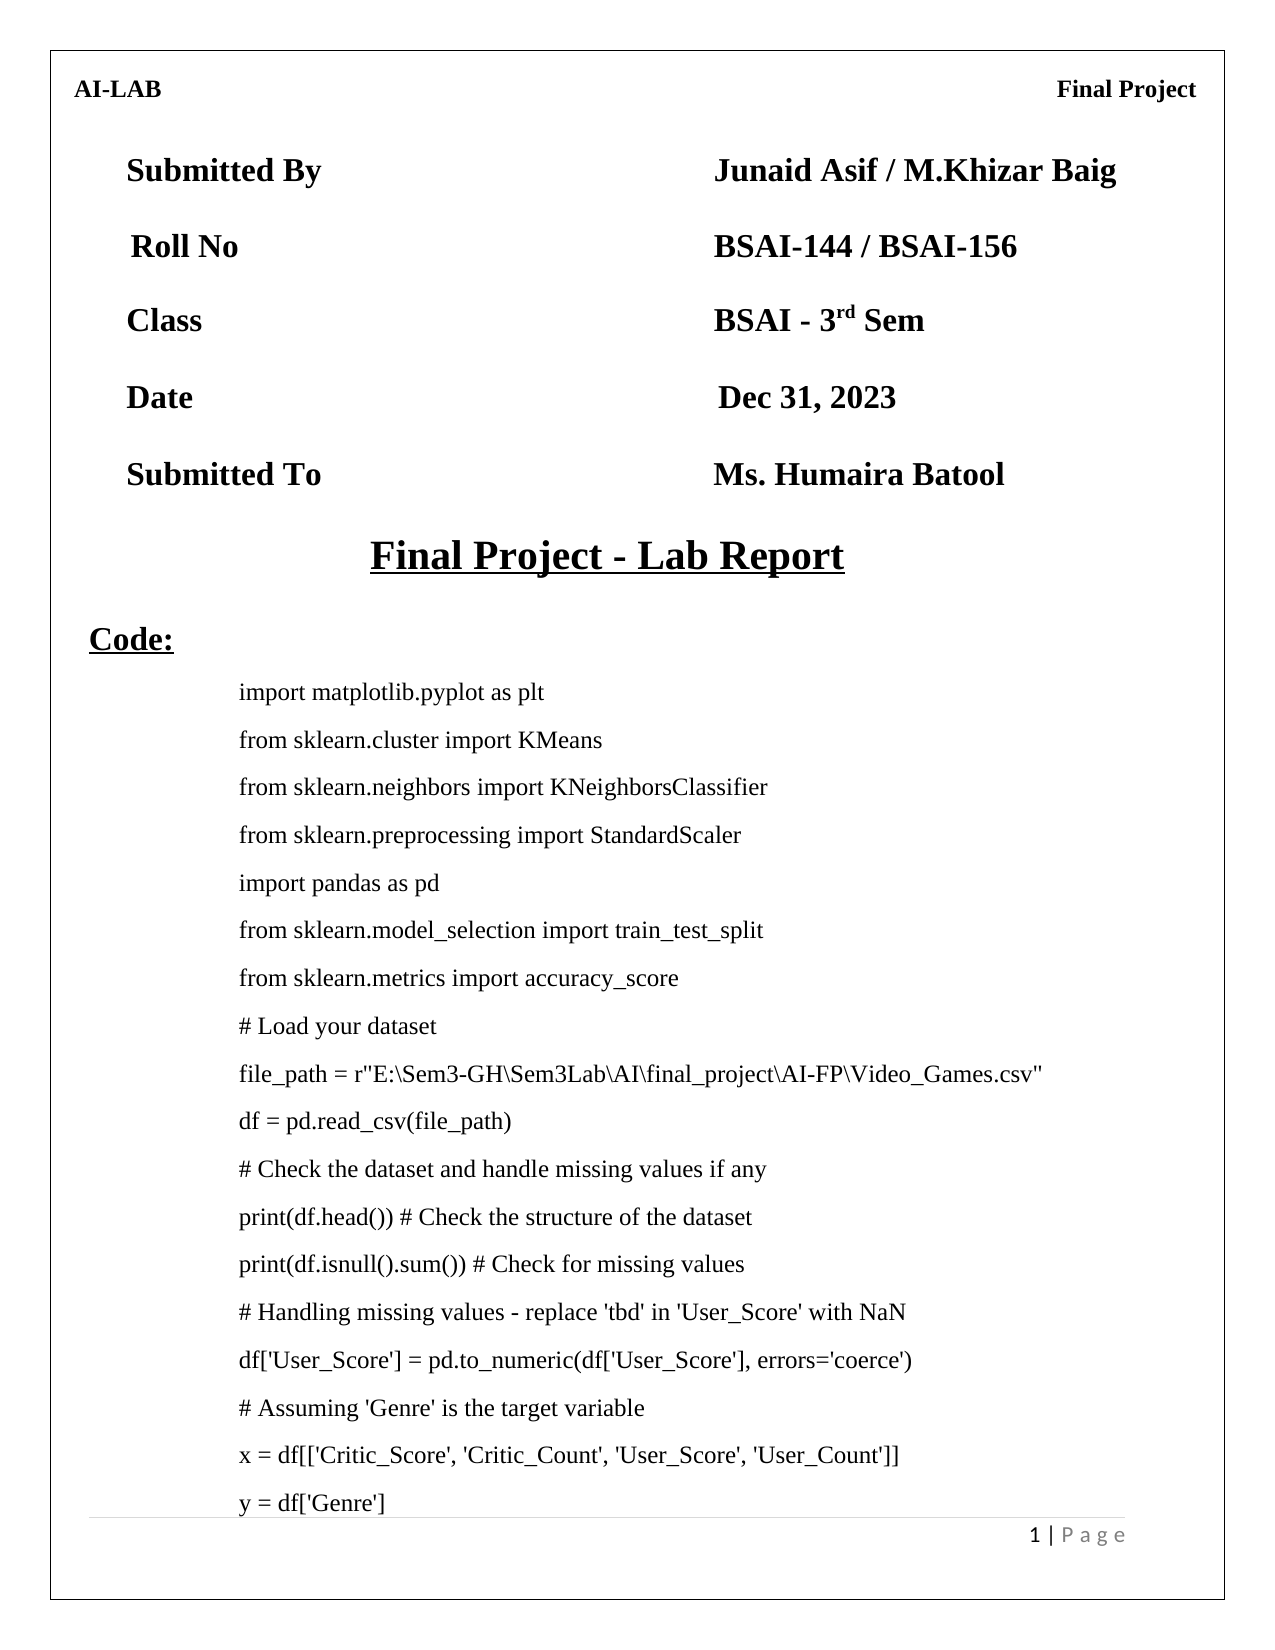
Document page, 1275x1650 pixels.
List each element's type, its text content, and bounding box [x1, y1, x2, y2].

text df = pd.read_csv(file_path) [239, 1106, 1125, 1135]
text df['User_Score'] = pd.to_numeric(df['User_Score'], errors='coerce') [239, 1345, 1125, 1374]
text from sklearn.neighbors import KNeighborsClassifier [239, 772, 1125, 801]
text print(df.head()) # Check the structure of the dataset [239, 1202, 1125, 1231]
text from sklearn.metrics import accuracy_score [239, 963, 1125, 992]
text import pandas as pd [239, 868, 1125, 897]
text Submitted To Ms. Humaira Batool [89, 454, 1125, 492]
text Submitted By Junaid Asif / M.Khizar Baig [89, 150, 1196, 188]
text print(df.isnull().sum()) # Check for missing values [239, 1249, 1125, 1278]
text y = df['Genre'] [239, 1488, 1125, 1517]
text file_path = r"E:\Sem3-GH\Sem3Lab\AI\final_project\AI-FP\Video_Games.csv" [239, 1059, 1125, 1087]
text x = df[['Critic_Score', 'Critic_Count', 'User_Score', 'User_Count']] [239, 1440, 1125, 1469]
text Date Dec 31, 2023 [89, 377, 1125, 416]
text # Load your dataset [239, 1011, 1125, 1040]
text Roll No BSAI-144 / BSAI-156 [89, 227, 1125, 265]
text from sklearn.preprocessing import StandardScaler [239, 820, 1125, 849]
text Final Project - Lab Report [89, 530, 1125, 578]
text import matplotlib.pyplot as plt [239, 677, 1125, 706]
text from sklearn.cluster import KMeans [239, 725, 1125, 753]
text from sklearn.model_selection import train_test_split [239, 916, 1125, 944]
text # Assuming 'Genre' is the target variable [239, 1393, 1125, 1421]
text # Handling missing values - replace 'tbd' in 'User_Score' with NaN [239, 1297, 1125, 1326]
text # Check the dataset and handle missing values if any [239, 1154, 1125, 1183]
text Class BSAI - 3rd Sem [89, 301, 1125, 339]
text Code: [89, 619, 1125, 657]
